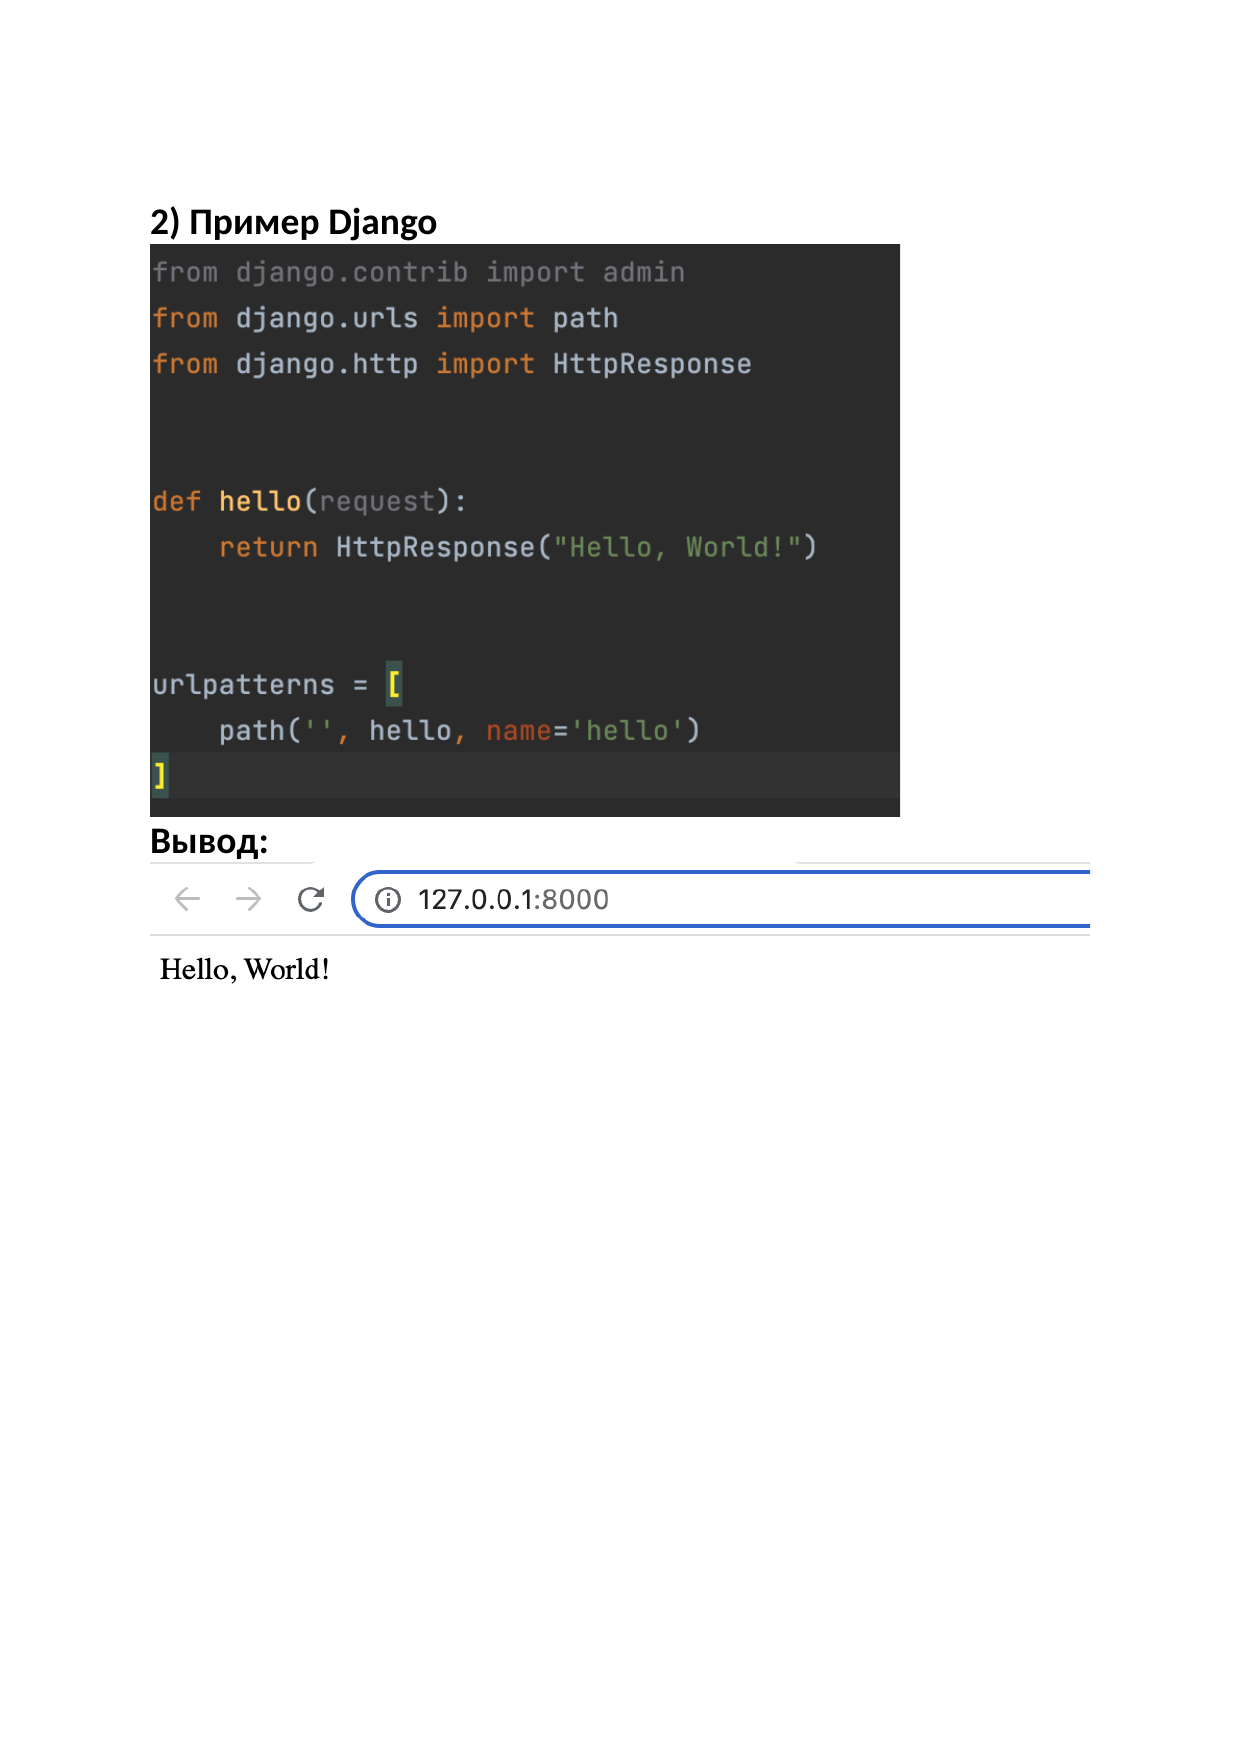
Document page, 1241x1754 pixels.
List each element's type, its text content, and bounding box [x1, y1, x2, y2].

picture [150, 862, 1091, 1252]
picture [150, 244, 901, 817]
text Вывод: [150, 817, 1090, 862]
text 2) Пример Django [150, 198, 1090, 244]
